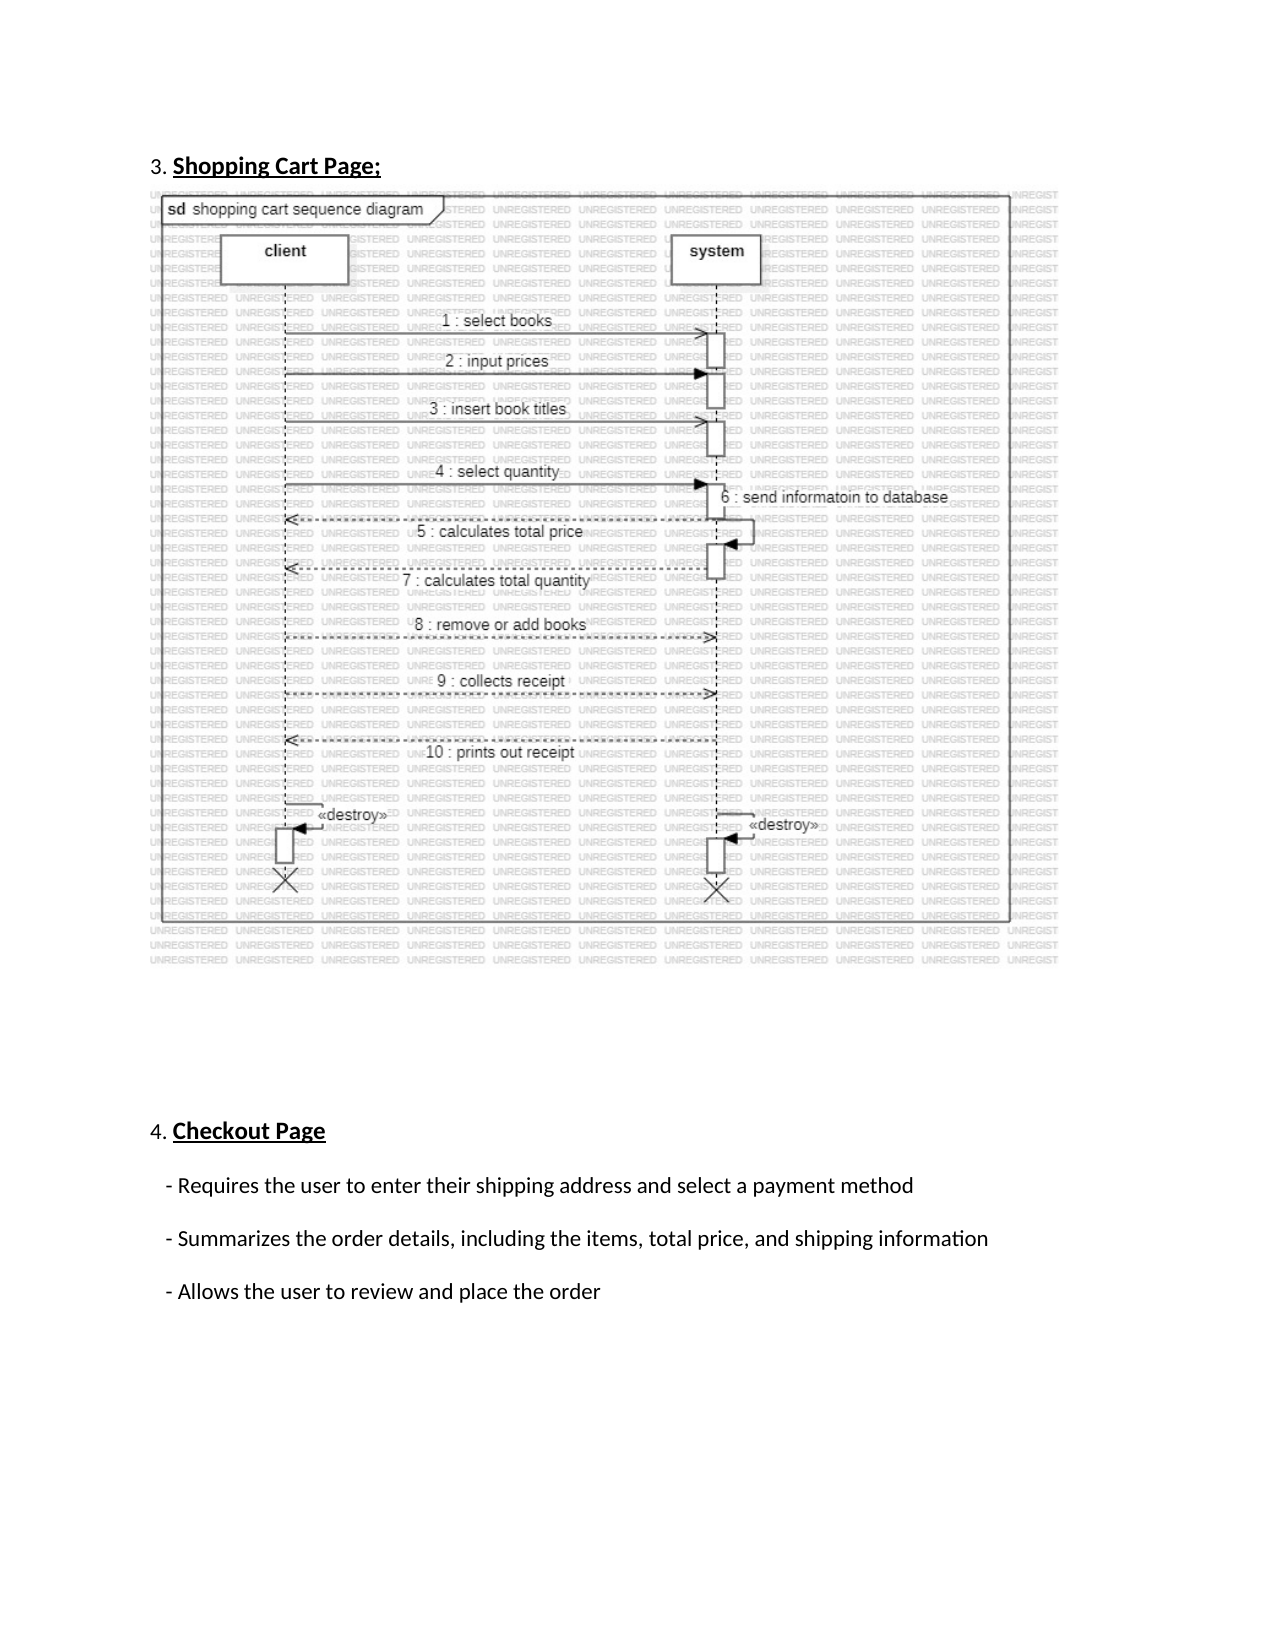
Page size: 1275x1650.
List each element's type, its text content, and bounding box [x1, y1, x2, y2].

text - Summarizes the order details, including the items, total price, and shipping information [150, 1224, 1125, 1252]
picture [150, 184, 1059, 971]
text - Allows the user to review and place the order [150, 1277, 1125, 1305]
text - Requires the user to enter their shipping address and select a payment method [150, 1171, 1125, 1199]
text 4. Checkout Page [150, 1115, 1125, 1146]
